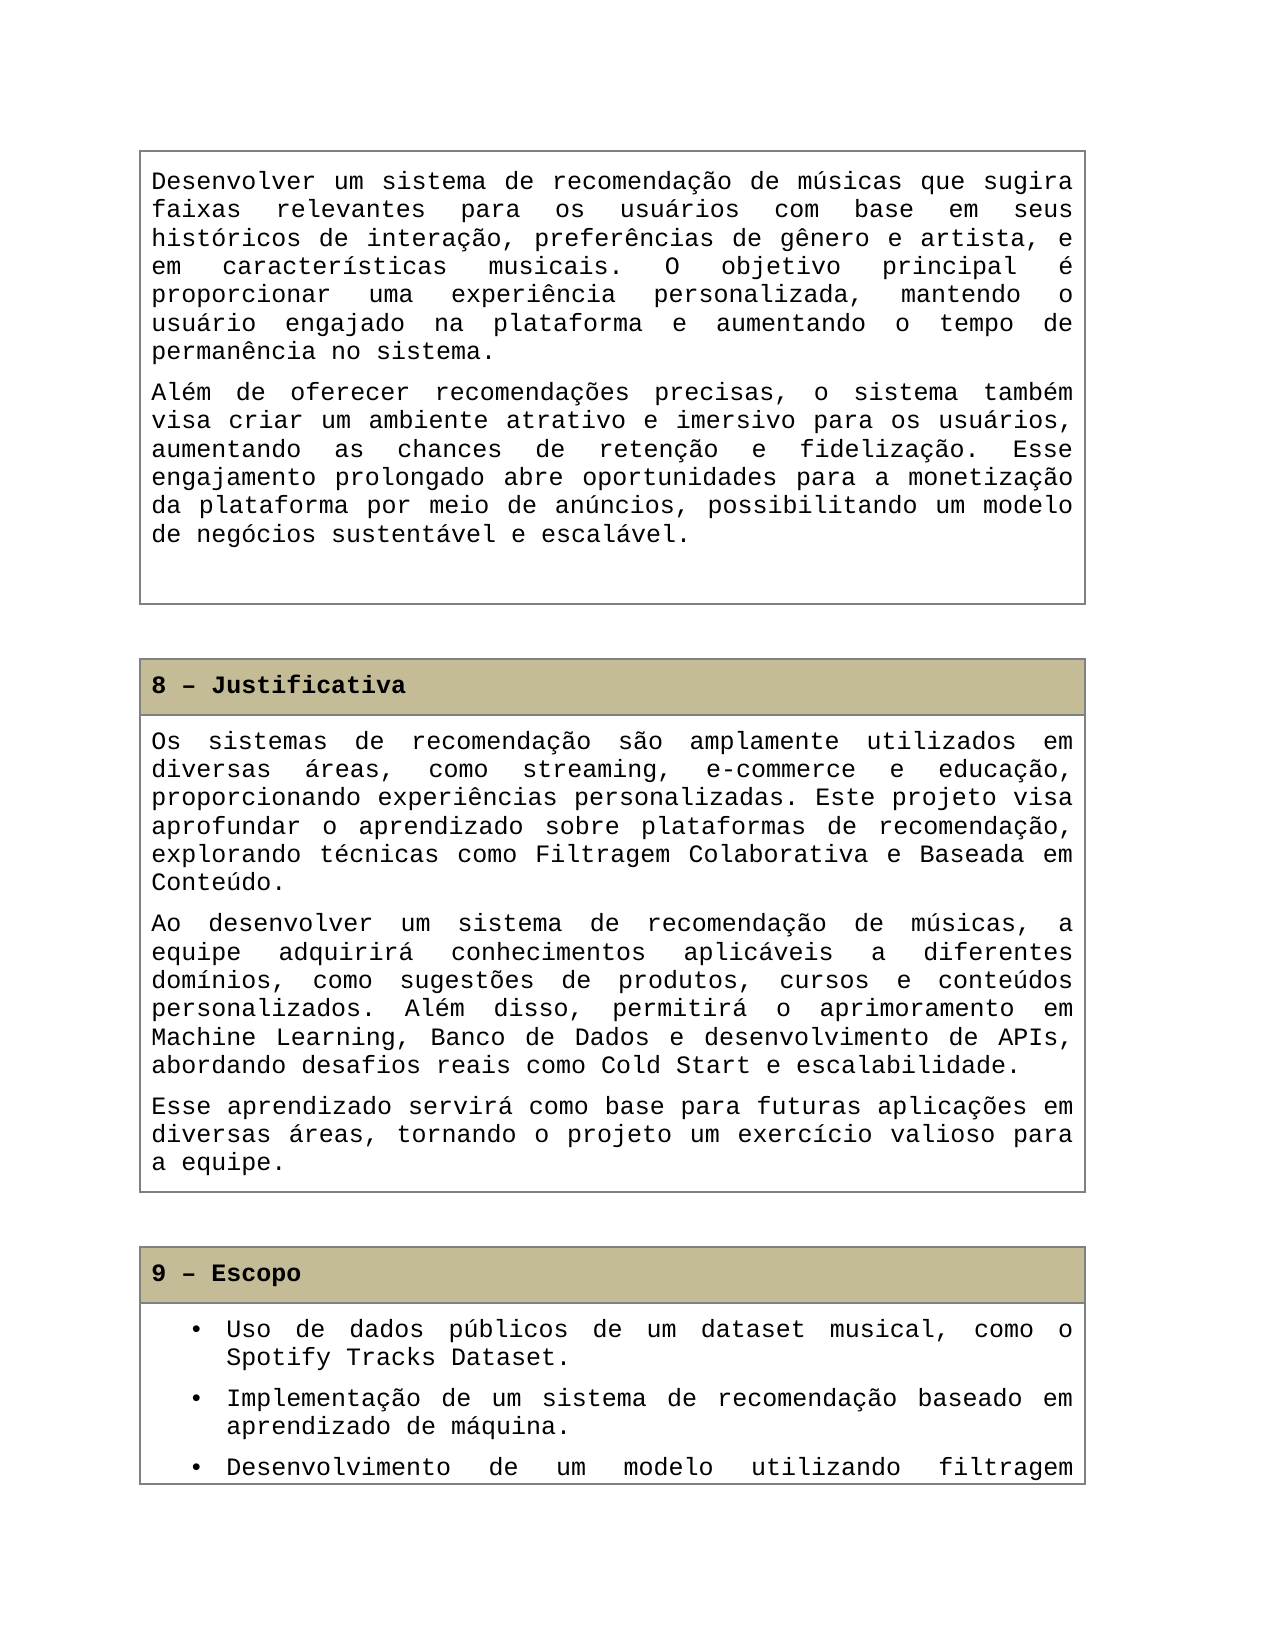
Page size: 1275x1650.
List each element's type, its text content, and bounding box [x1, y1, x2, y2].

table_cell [141, 1304, 1084, 1483]
table_cell Desenvolver um sistema de recomendação de músicas que sugira faixas relevantes para os usuários com base em seus históricos de interação, preferências de gênero e artista, e em características musicais. O objetivo principal é proporcionar uma experiência personalizada, mantendo o usuário engajado na plataforma e aumentando o tempo de permanência no sistema. Além de oferecer recomendações precisas, o sistema também visa criar um ambiente atrativo e imersivo para os usuários, aumentando as chances de retenção e fidelização. Esse engajamento prolongado abre oportunidades para a monetização da plataforma por meio de anúncios, possibilitando um modelo de negócios sustentável e escalável. [141, 152, 1084, 603]
table_header 9 – Escopo [141, 1248, 1084, 1302]
table_cell Os sistemas de recomendação são amplamente utilizados em diversas áreas, como streaming, e-commerce e educação, proporcionando experiências personalizadas. Este projeto visa aprofundar o aprendizado sobre plataformas de recomendação, explorando técnicas como Filtragem Colaborativa e Baseada em Conteúdo. Ao desenvolver um sistema de recomendação de músicas, a equipe adquirirá conhecimentos aplicáveis a diferentes domínios, como sugestões de produtos, cursos e conteúdos personalizados. Além disso, permitirá o aprimoramento em Machine Learning, Banco de Dados e desenvolvimento de APIs, abordando desafios reais como Cold Start e escalabilidade. Esse aprendizado servirá como base para futuras aplicações em diversas áreas, tornando o projeto um exercício valioso para a equipe. [141, 716, 1084, 1191]
table_header 8 – Justificativa [141, 660, 1084, 714]
